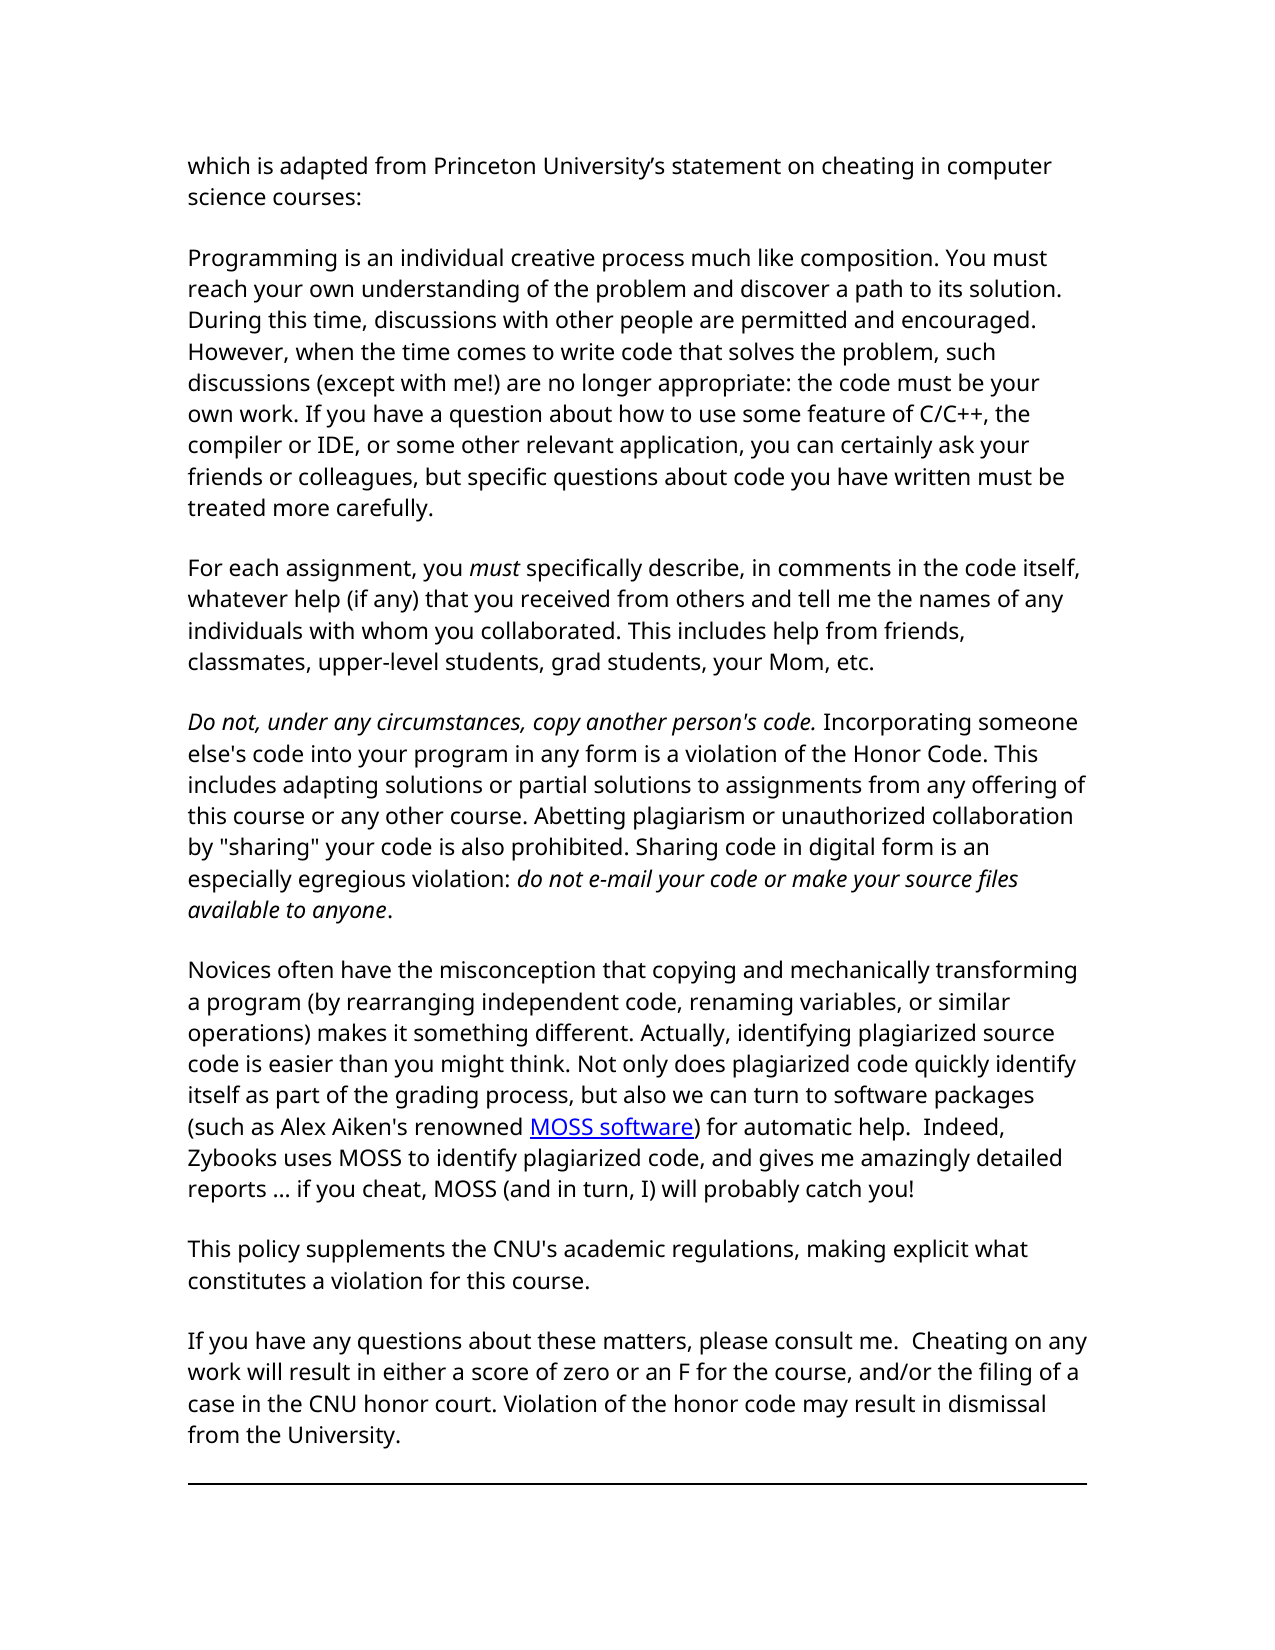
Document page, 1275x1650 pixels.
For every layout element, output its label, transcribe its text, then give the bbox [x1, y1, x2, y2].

text Novices often have the misconception that copying and mechanically transforming a program (by rearranging independent code, renaming variables, or similar operations) makes it something different. Actually, identifying plagiarized source code is easier than you might think. Not only does plagiarized code quickly identify itself as part of the grading process, but also we can turn to software packages (such as Alex Aiken's renowned MOSS software) for automatic help. Indeed, Zybooks uses MOSS to identify plagiarized code, and gives me amazingly detailed reports … if you cheat, MOSS (and in turn, I) will probably catch you! [187, 954, 1087, 1204]
text This policy supplements the CNU's academic regulations, making explicit what constitutes a violation for this course. [187, 1233, 1087, 1296]
text Do not, under any circumstances, copy another person's code. Incorporating someone else's code into your program in any form is a violation of the Honor Code. This includes adapting solutions or partial solutions to assignments from any offering of this course or any other course. Abetting plagiarism or unauthorized collaboration by "sharing" your code is also prohibited. Sharing code in digital form is an especially egregious violation: do not e-mail your code or make your source files available to anyone. [187, 706, 1087, 925]
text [187, 150, 1087, 212]
text For each assignment, you must specifically describe, in comments in the code itself, whatever help (if any) that you received from others and tell me the names of any individuals with whom you collaborated. This includes help from friends, classmates, upper-level students, grad students, your Mom, etc. [187, 552, 1087, 677]
text Programming is an individual creative process much like composition. You must reach your own understanding of the problem and discover a path to its solution. During this time, discussions with other people are permitted and encouraged. However, when the time comes to write code that solves the problem, such discussions (except with me!) are no longer appropriate: the code must be your own work. If you have a question about how to use some feature of C/C++, the compiler or IDE, or some other relevant application, you can certainly ask your friends or colleagues, but specific questions about code you have written must be treated more carefully. [187, 242, 1087, 523]
text If you have any questions about these matters, please consult me. Cheating on any work will result in either a score of zero or an F for the course, and/or the filing of a case in the CNU honor court. Violation of the honor code may result in dismissal from the University. [187, 1325, 1087, 1450]
